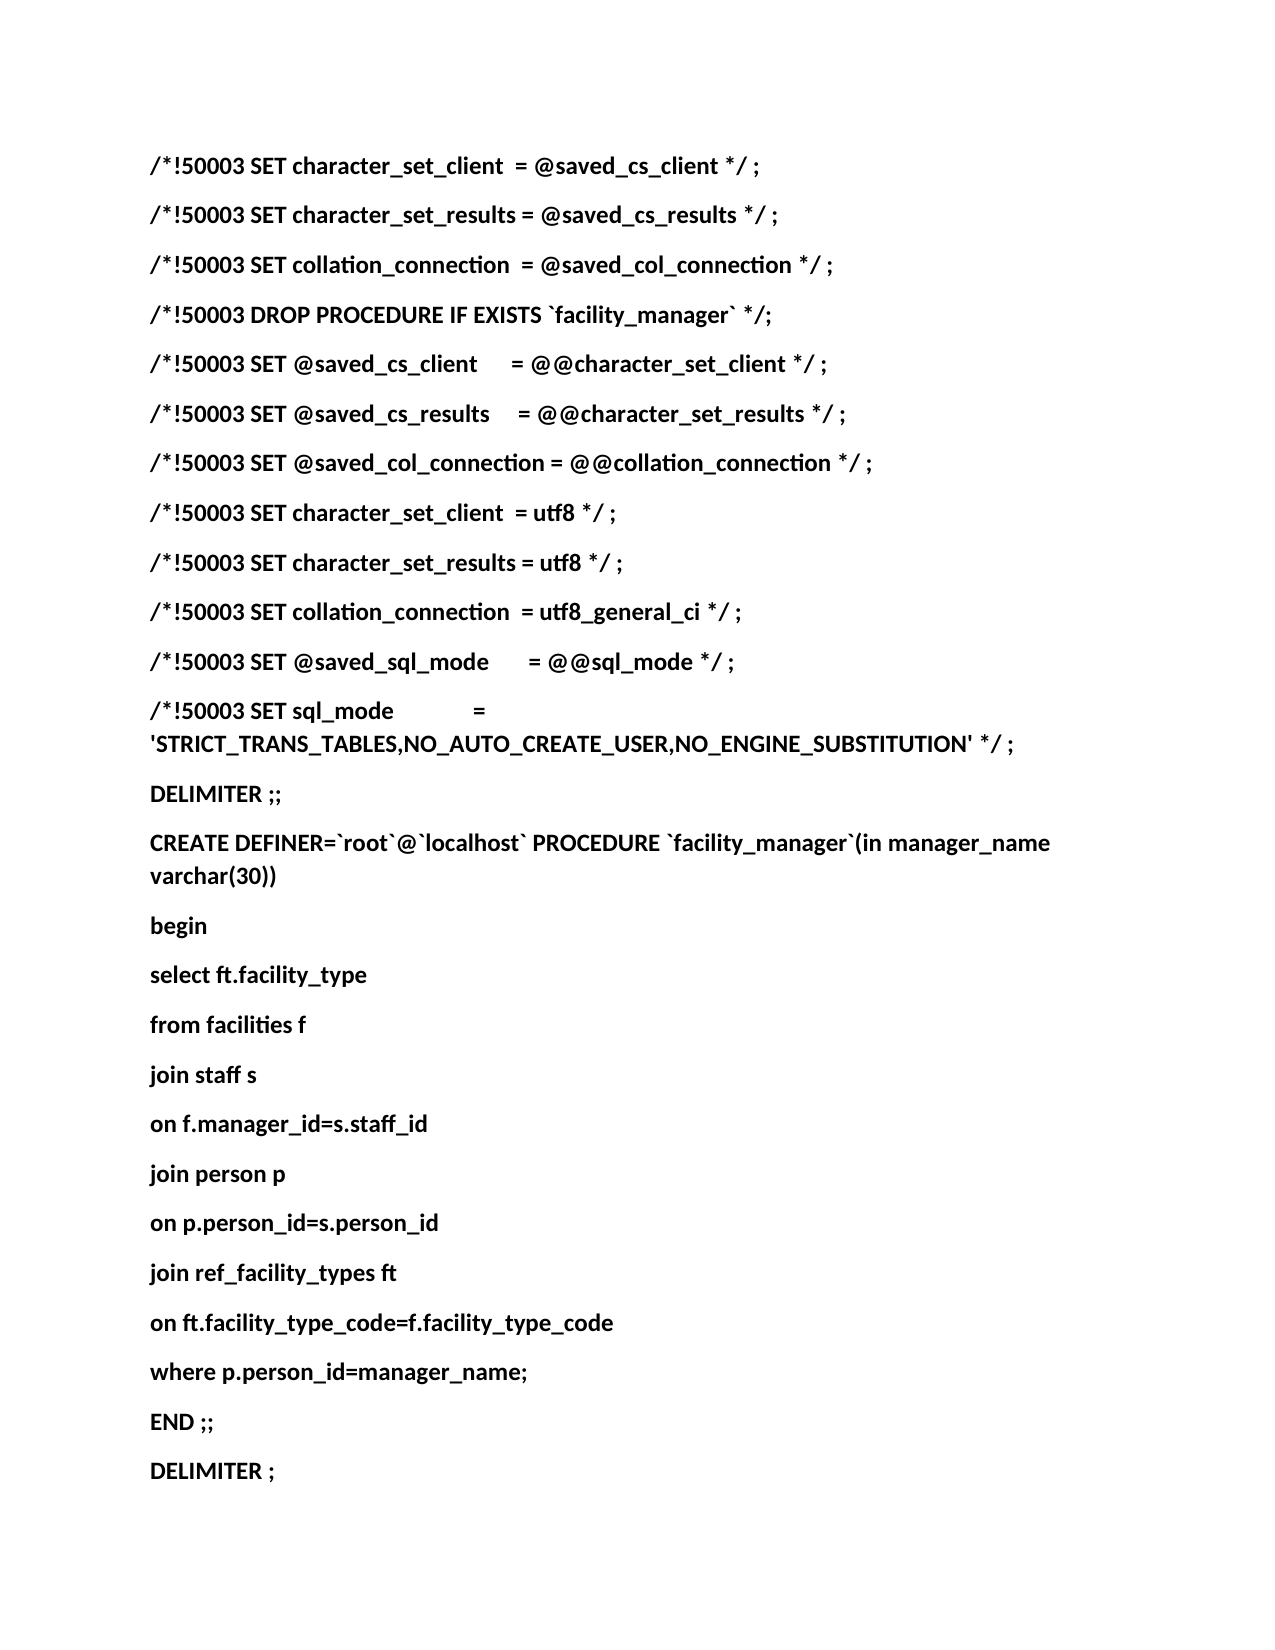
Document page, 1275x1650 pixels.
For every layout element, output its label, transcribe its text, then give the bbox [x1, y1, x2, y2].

text /*!50003 SET collation_connection = @saved_col_connection */ ; [150, 249, 1125, 280]
text join ref_facility_types ft [150, 1257, 1125, 1288]
text CREATE DEFINER=`root`@`localhost` PROCEDURE `facility_manager`(in manager_name varchar(30)) [150, 827, 1125, 891]
text on ft.facility_type_code=f.facility_type_code [150, 1307, 1125, 1337]
text /*!50003 SET @saved_sql_mode = @@sql_mode */ ; [150, 646, 1125, 676]
text /*!50003 SET collation_connection = utf8_general_ci */ ; [150, 596, 1125, 627]
text /*!50003 SET character_set_results = @saved_cs_results */ ; [150, 199, 1125, 230]
text on f.manager_id=s.staff_id [150, 1108, 1125, 1139]
text select ft.facility_type [150, 959, 1125, 990]
text /*!50003 SET sql_mode = 'STRICT_TRANS_TABLES,NO_AUTO_CREATE_USER,NO_ENGINE_SUBSTITUTION' */ ; [150, 695, 1125, 759]
text DELIMITER ; [150, 1455, 1125, 1486]
text /*!50003 SET @saved_col_connection = @@collation_connection */ ; [150, 447, 1125, 478]
text /*!50003 SET character_set_results = utf8 */ ; [150, 547, 1125, 577]
text END ;; [150, 1406, 1125, 1436]
text join staff s [150, 1059, 1125, 1089]
text from facilities f [150, 1009, 1125, 1040]
text /*!50003 SET @saved_cs_client = @@character_set_client */ ; [150, 348, 1125, 379]
text DELIMITER ;; [150, 778, 1125, 808]
text /*!50003 SET character_set_client = @saved_cs_client */ ; [150, 150, 1125, 181]
text begin [150, 910, 1125, 941]
text on p.person_id=s.person_id [150, 1207, 1125, 1238]
text /*!50003 SET character_set_client = utf8 */ ; [150, 497, 1125, 528]
text /*!50003 DROP PROCEDURE IF EXISTS `facility_manager` */; [150, 299, 1125, 329]
text join person p [150, 1158, 1125, 1188]
text where p.person_id=manager_name; [150, 1356, 1125, 1387]
text /*!50003 SET @saved_cs_results = @@character_set_results */ ; [150, 398, 1125, 428]
